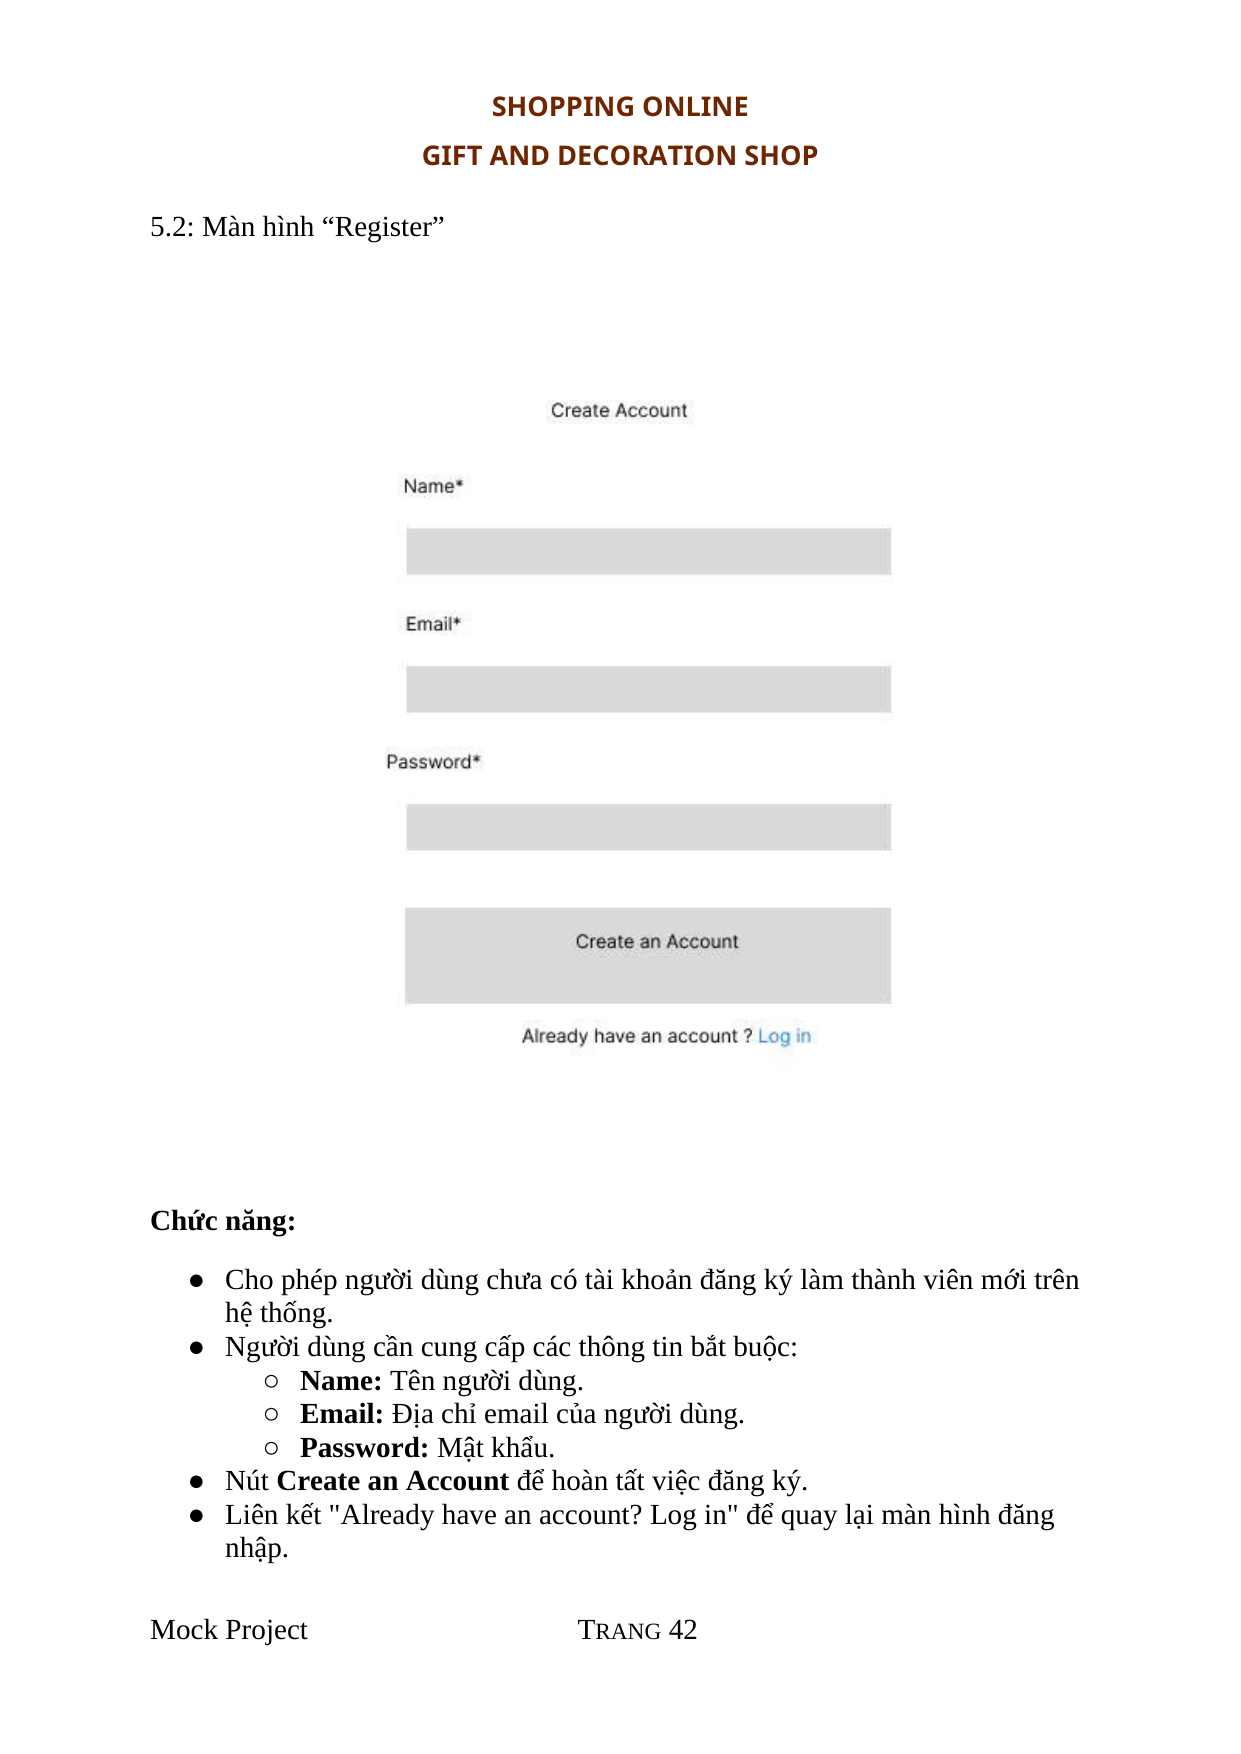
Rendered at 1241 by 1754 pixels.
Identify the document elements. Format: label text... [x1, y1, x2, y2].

picture [150, 301, 1091, 1179]
list Email: Địa chỉ email của người dùng. [262, 1396, 1090, 1430]
list Nút Create an Account để hoàn tất việc đăng ký. [187, 1463, 1090, 1497]
list Liên kết "Already have an account? Log in" để quay lại màn hình đăng nhập. [187, 1497, 1090, 1564]
text Chức năng: [150, 1203, 1090, 1237]
subtitle 5.2: Màn hình “Register” [150, 209, 1090, 243]
list Password: Mật khẩu. [262, 1430, 1090, 1463]
list Cho phép người dùng chưa có tài khoản đăng ký làm thành viên mới trên hệ thống. [187, 1262, 1090, 1329]
list Người dùng cần cung cấp các thông tin bắt buộc: [187, 1329, 1090, 1363]
list Name: Tên người dùng. [262, 1363, 1090, 1396]
